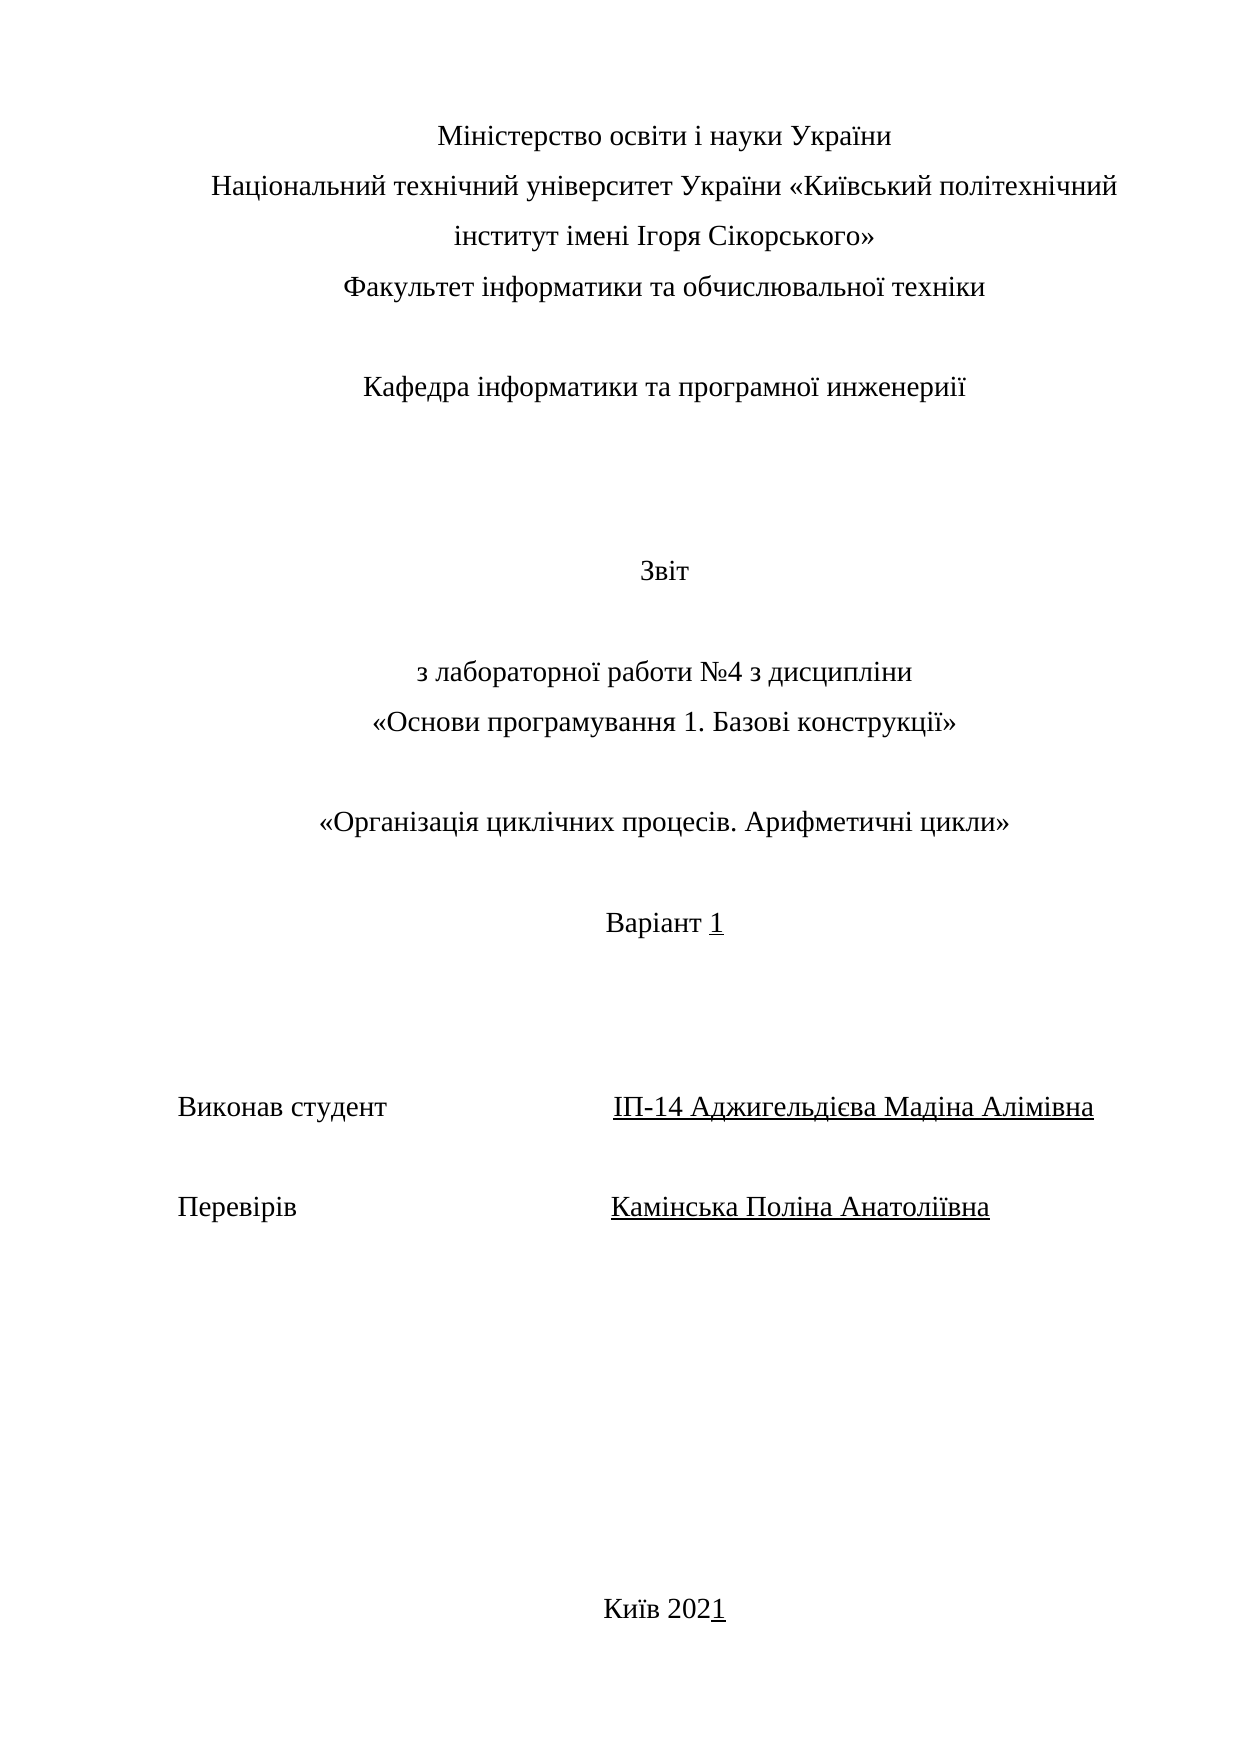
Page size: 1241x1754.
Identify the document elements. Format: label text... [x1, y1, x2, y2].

text «Організація циклічних процесів. Арифметичні цикли» [177, 804, 1152, 838]
text Київ 2021 [177, 1591, 1152, 1624]
text Звіт [177, 553, 1152, 587]
text Факультет інформатики та обчислювальної техніки [177, 269, 1152, 302]
text Кафедра інформатики та програмної инженериії [177, 369, 1152, 403]
text «Основи програмування 1. Базові конструкції» [177, 704, 1152, 737]
text інститут імені Ігоря Сікорського» [177, 218, 1152, 252]
text Перевірів Камінська Поліна Анатоліївна [177, 1189, 1152, 1223]
text Варіант 1 [177, 905, 1152, 938]
text з лабораторної работи №4 з дисципліни [177, 654, 1152, 687]
text Виконав студент ІП-14 Аджигельдієва Мадіна Алімівна [177, 1089, 1152, 1122]
text Національний технічний університет України «Київський політехнічний [177, 168, 1152, 202]
text Міністерство освіти і науки України [177, 118, 1152, 152]
